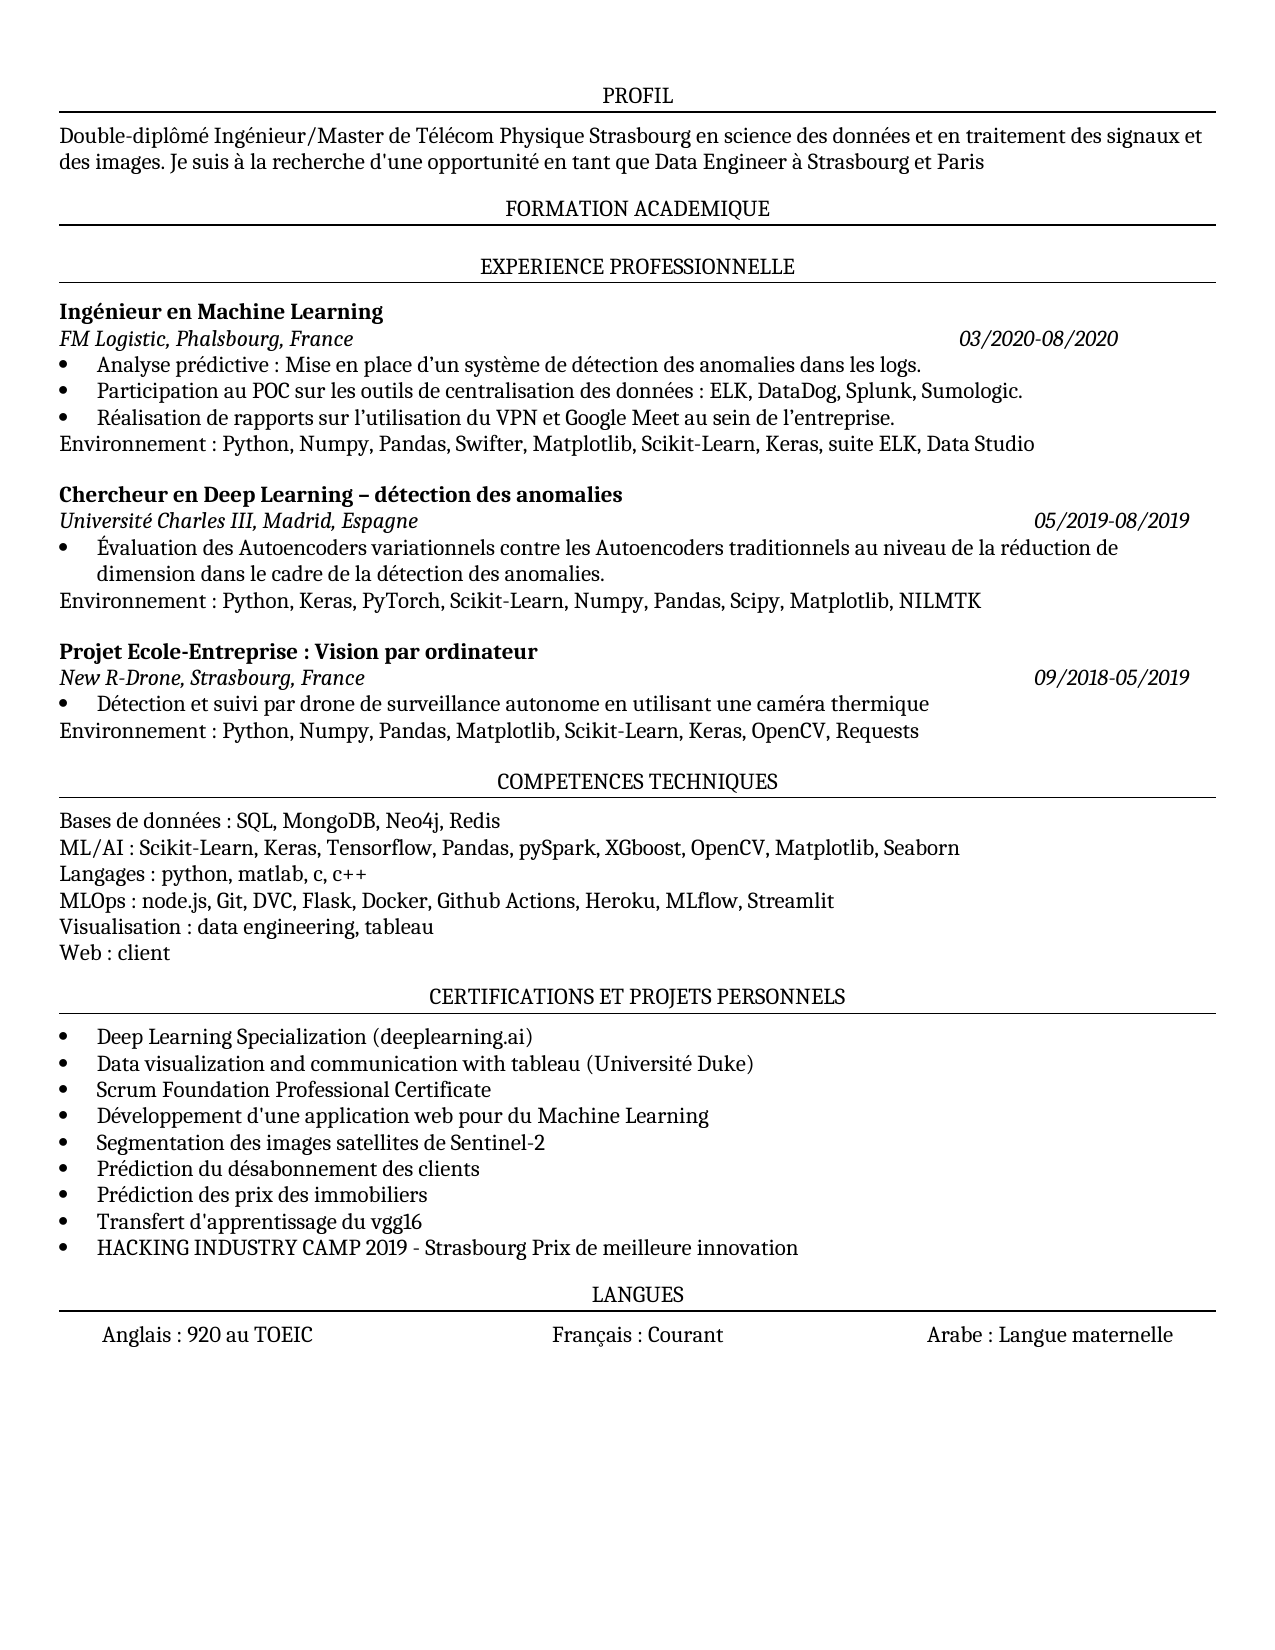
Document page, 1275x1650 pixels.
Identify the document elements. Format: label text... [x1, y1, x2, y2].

text Langages : python, matlab, c, c++ [59, 861, 1216, 887]
list Scrum Foundation Professional Certificate [59, 1077, 1216, 1103]
text Web : client [59, 940, 1216, 966]
text Environnement : Python, Keras, PyTorch, Scikit-Learn, Numpy, Pandas, Scipy, Matplotlib, NILMTK [59, 587, 1216, 614]
list Évaluation des Autoencoders variationnels contre les Autoencoders traditionnels au niveau de la réduction de dimension dans le cadre de la détection des anomalies. [59, 535, 1216, 587]
text Chercheur en Deep Learning – détection des anomalies [59, 482, 1216, 508]
list HACKING INDUSTRY CAMP 2019 - Strasbourg Prix de meilleure innovation [59, 1235, 1216, 1261]
text Environnement : Python, Numpy, Pandas, Matplotlib, Scikit-Learn, Keras, OpenCV, Requests [59, 717, 1216, 744]
text EXPERIENCE PROFESSIONNELLE [59, 253, 1216, 282]
list Développement d'une application web pour du Machine Learning [59, 1103, 1216, 1129]
text Ingénieur en Machine Learning [59, 299, 1216, 326]
list Réalisation de rapports sur l’utilisation du VPN et Google Meet au sein de l’entreprise. [59, 404, 1216, 431]
text Environnement : Python, Numpy, Pandas, Swifter, Matplotlib, Scikit-Learn, Keras, suite ELK, Data Studio [59, 431, 1216, 457]
text LANGUES [59, 1282, 1216, 1310]
text Bases de données : SQL, MongoDB, Neo4j, Redis [59, 808, 1216, 835]
text COMPETENCES TECHNIQUES [59, 768, 1216, 797]
text FM Logistic, Phalsbourg, France 03/2020-08/2020 [59, 326, 1216, 352]
text New R-Drone, Strasbourg, France 09/2018-05/2019 [59, 665, 1216, 691]
list Segmentation des images satellites de Sentinel-2 [59, 1129, 1216, 1156]
text Université Charles III, Madrid, Espagne 05/2019-08/2019 [59, 508, 1216, 535]
list Participation au POC sur les outils de centralisation des données : ELK, DataDog, Splunk, Sumologic. [59, 378, 1216, 404]
text PROFIL [59, 83, 1216, 111]
list Deep Learning Specialization (deeplearning.ai) [59, 1024, 1216, 1050]
list Analyse prédictive : Mise en place d’un système de détection des anomalies dans les logs. [59, 352, 1216, 378]
text MLOps : node.js, Git, DVC, Flask, Docker, Github Actions, Heroku, MLflow, Streamlit [59, 887, 1216, 914]
text Projet Ecole-Entreprise : Vision par ordinateur [59, 638, 1216, 665]
list Data visualization and communication with tableau (Université Duke) [59, 1050, 1216, 1077]
text Visualisation : data engineering, tableau [59, 914, 1216, 940]
list Détection et suivi par drone de surveillance autonome en utilisant une caméra thermique [59, 691, 1216, 717]
list Transfert d'apprentissage du vgg16 [59, 1208, 1216, 1235]
text Anglais : 920 au TOEIC Français : Courant Arabe : Langue maternelle [59, 1322, 1216, 1348]
text Double-diplômé Ingénieur/Master de Télécom Physique Strasbourg en science des données et en traitement des signaux et des images. Je suis à la recherche d'une opportunité en tant que Data Engineer à Strasbourg et Paris [59, 122, 1216, 175]
text FORMATION ACADEMIQUE [59, 196, 1216, 224]
text CERTIFICATIONS ET PROJETS PERSONNELS [59, 984, 1216, 1013]
text ML/AI : Scikit-Learn, Keras, Tensorflow, Pandas, pySpark, XGboost, OpenCV, Matplotlib, Seaborn [59, 835, 1216, 861]
list Prédiction des prix des immobiliers [59, 1182, 1216, 1208]
list Prédiction du désabonnement des clients [59, 1156, 1216, 1182]
